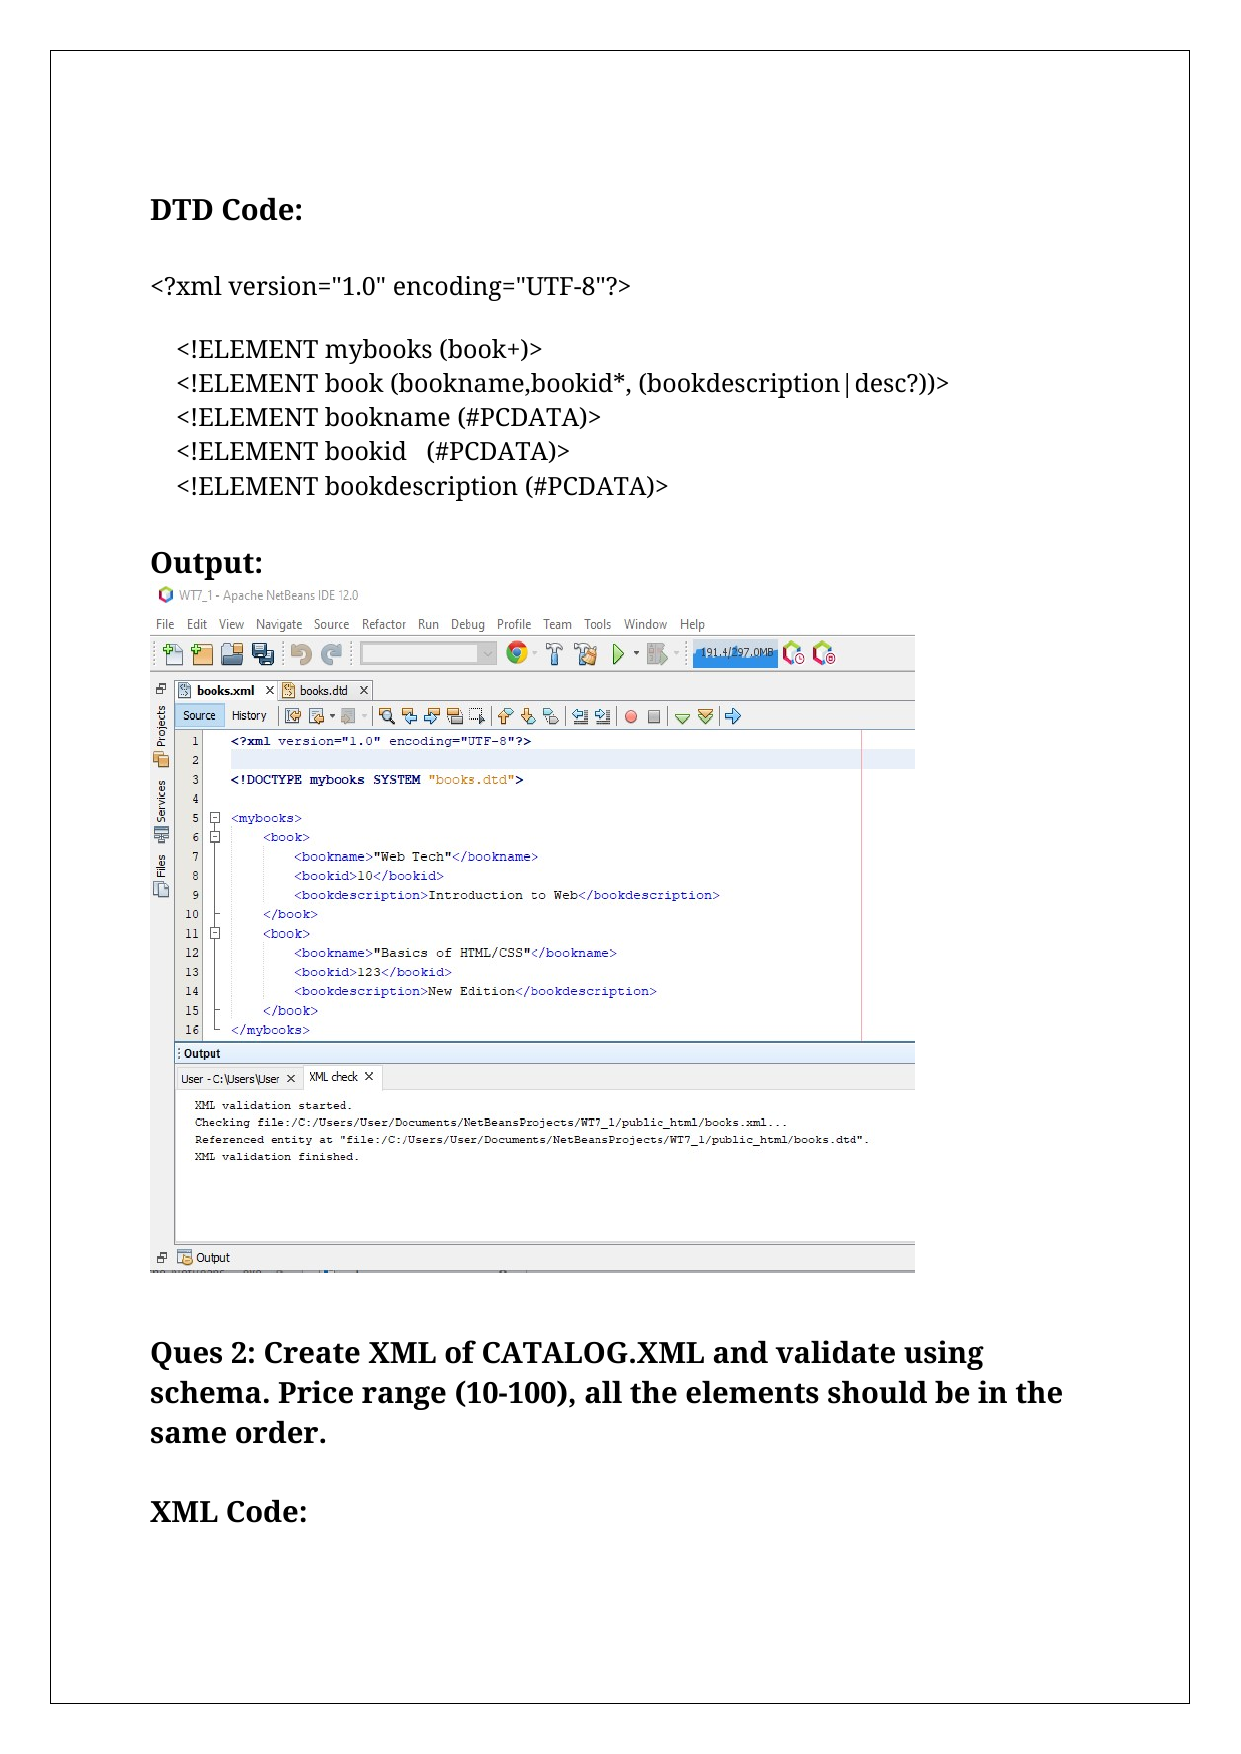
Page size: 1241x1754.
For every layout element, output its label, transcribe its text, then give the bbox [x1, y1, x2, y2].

text <!ELEMENT bookname (#PCDATA)> [150, 400, 1090, 434]
text <?xml version="1.0" encoding="UTF-8"?> [150, 269, 1090, 303]
text <!ELEMENT book (bookname,bookid*, (bookdescription|desc?))> [150, 366, 1090, 400]
text <!ELEMENT bookdescription (#PCDATA)> [150, 468, 1090, 502]
text DTD Code: [150, 190, 1090, 229]
text Output: [150, 542, 1090, 582]
text XML Code: [150, 1491, 1090, 1531]
text Ques 2: Create XML of CATALOG.XML and validate using schema. Price range (10-100), all the elements should be in the same order. [150, 1333, 1090, 1452]
text <!ELEMENT mybooks (book+)> [150, 332, 1090, 366]
text <!ELEMENT bookid (#PCDATA)> [150, 434, 1090, 468]
picture [150, 581, 915, 1273]
